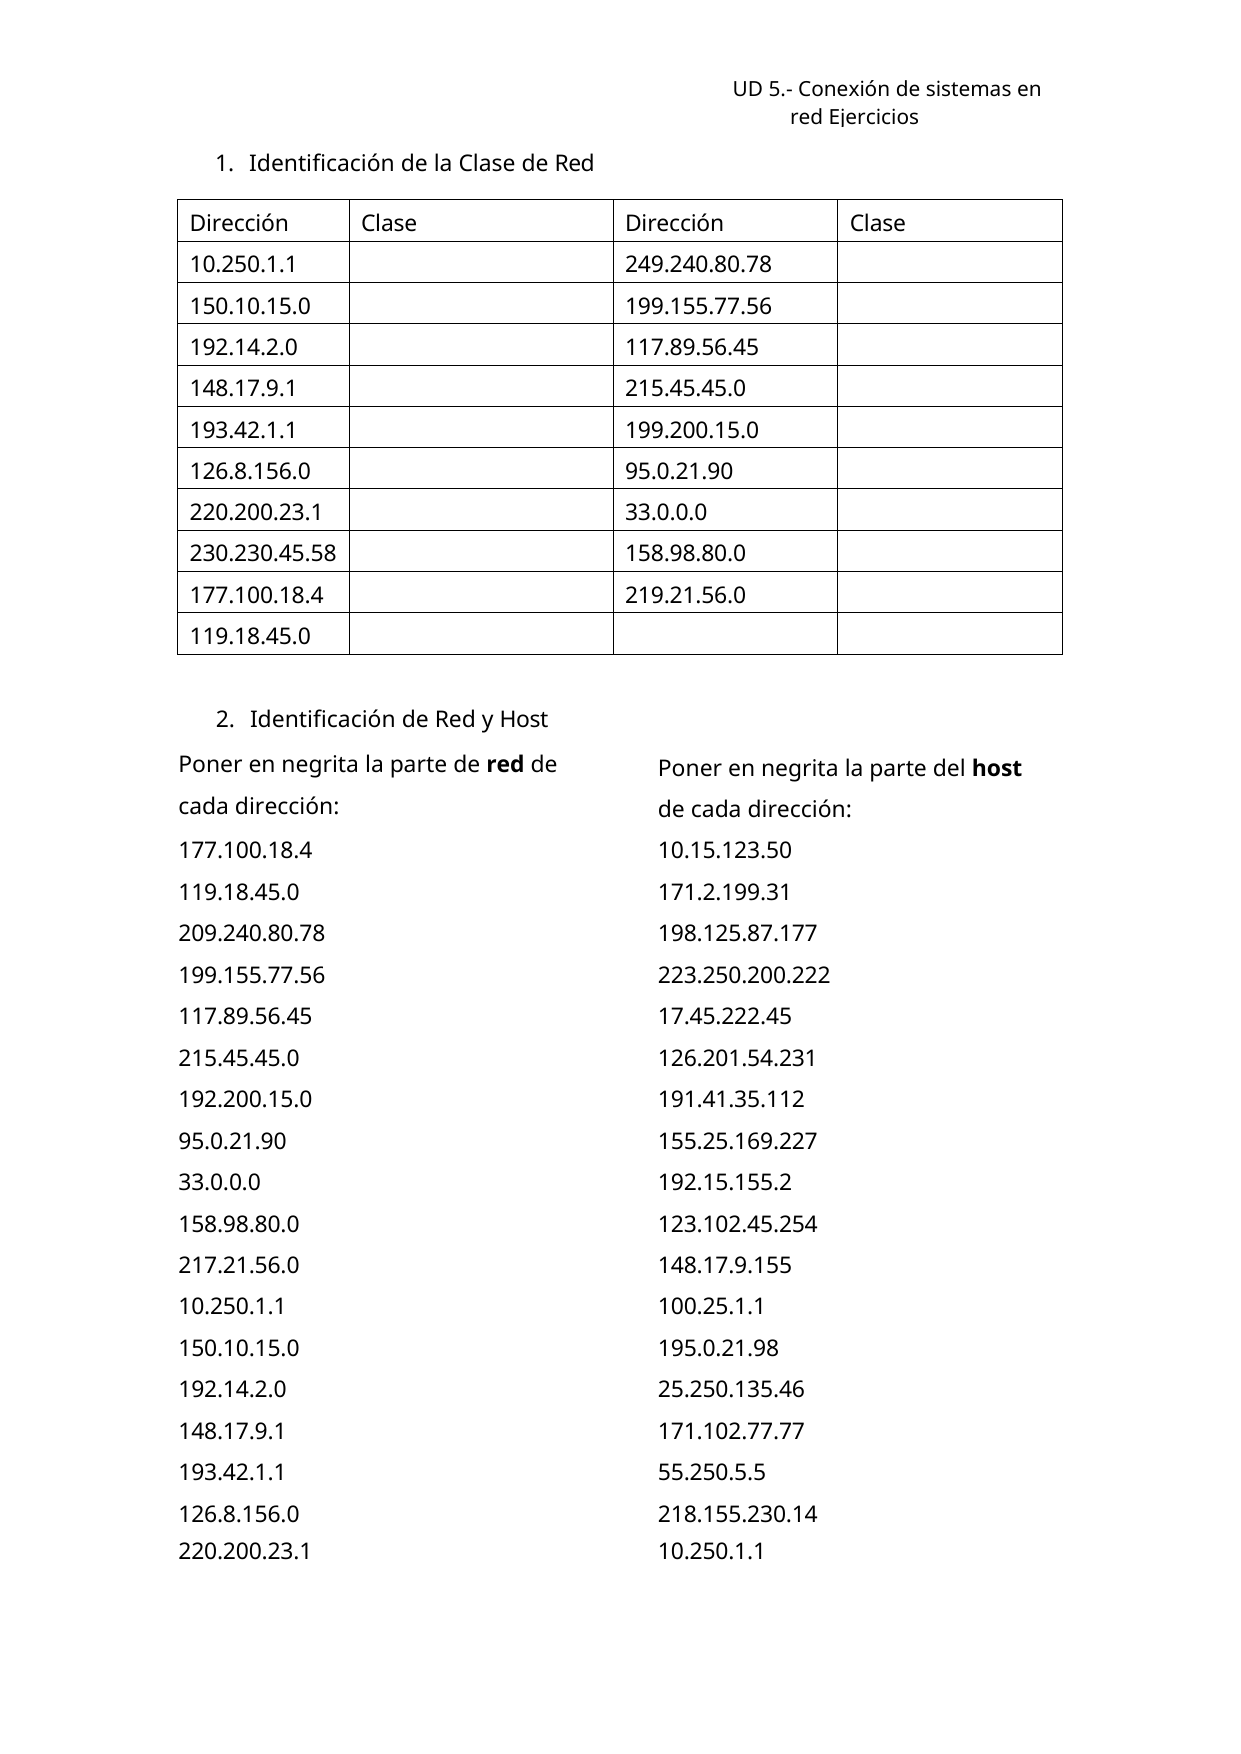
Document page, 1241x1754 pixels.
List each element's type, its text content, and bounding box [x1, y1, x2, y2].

table_cell [838, 407, 1062, 447]
table_header Clase [350, 200, 613, 241]
table_cell 155.25.169.227 [599, 1118, 1042, 1159]
table_header Poner en negrita la parte del host de cada dirección: [599, 705, 1042, 828]
table_cell 192.15.155.2 [599, 1159, 1042, 1201]
table_cell 148.17.9.1 [173, 1408, 598, 1449]
text 1. Identificación de la Clase de Red [215, 147, 1105, 178]
table_cell 10.15.123.50 [599, 828, 1042, 869]
table_cell 10.250.1.1 [173, 1284, 598, 1325]
table_cell 17.45.222.45 [599, 994, 1042, 1035]
table_cell 10.250.1.1 [599, 1532, 1042, 1567]
table_cell 119.18.45.0 [178, 613, 349, 653]
table_header Dirección [614, 200, 837, 241]
table_cell [838, 448, 1062, 488]
table_cell 209.240.80.78 [173, 911, 598, 952]
table_cell [838, 489, 1062, 529]
table_cell 177.100.18.4 [178, 572, 349, 612]
table_cell [350, 613, 613, 653]
table_cell [350, 448, 613, 488]
table_cell 171.102.77.77 [599, 1408, 1042, 1449]
table_cell 150.10.15.0 [178, 283, 349, 323]
table_cell [614, 613, 837, 653]
table_cell [838, 242, 1062, 282]
table_cell 223.250.200.222 [599, 952, 1042, 993]
table_cell 158.98.80.0 [614, 531, 837, 571]
table_cell [838, 283, 1062, 323]
table_cell 220.200.23.1 [178, 489, 349, 529]
table_cell 55.250.5.5 [599, 1449, 1042, 1491]
table_cell 177.100.18.4 [173, 828, 598, 869]
table_cell 192.14.2.0 [178, 324, 349, 364]
table_cell 150.10.15.0 [173, 1325, 598, 1366]
table_cell 191.41.35.112 [599, 1076, 1042, 1118]
table_cell 193.42.1.1 [173, 1449, 598, 1491]
table_cell 117.89.56.45 [614, 324, 837, 364]
table_cell 33.0.0.0 [614, 489, 837, 529]
table_cell 195.0.21.98 [599, 1325, 1042, 1366]
table_cell 123.102.45.254 [599, 1201, 1042, 1242]
table_cell 126.8.156.0 [173, 1491, 598, 1532]
table_cell 148.17.9.155 [599, 1242, 1042, 1283]
table_cell 198.125.87.177 [599, 911, 1042, 952]
table_cell [838, 531, 1062, 571]
table_cell 218.155.230.14 [599, 1491, 1042, 1532]
table_cell 100.25.1.1 [599, 1284, 1042, 1325]
table_cell 220.200.23.1 [173, 1532, 598, 1567]
table_cell 199.155.77.56 [173, 952, 598, 993]
table_cell [350, 366, 613, 406]
table_cell 249.240.80.78 [614, 242, 837, 282]
table_header Clase [838, 200, 1062, 241]
table_cell 95.0.21.90 [173, 1118, 598, 1159]
table_cell 199.155.77.56 [614, 283, 837, 323]
table_cell [838, 613, 1062, 653]
table_cell [838, 572, 1062, 612]
table_cell 192.200.15.0 [173, 1076, 598, 1118]
table_cell 126.201.54.231 [599, 1035, 1042, 1076]
table_cell 171.2.199.31 [599, 869, 1042, 911]
table_cell 117.89.56.45 [173, 994, 598, 1035]
table_cell 217.21.56.0 [173, 1242, 598, 1283]
table_cell [350, 489, 613, 529]
table_cell [350, 324, 613, 364]
table_cell [350, 407, 613, 447]
table_cell 10.250.1.1 [178, 242, 349, 282]
table_cell 230.230.45.58 [178, 531, 349, 571]
table_cell 158.98.80.0 [173, 1201, 598, 1242]
table_cell 119.18.45.0 [173, 869, 598, 911]
table_cell 199.200.15.0 [614, 407, 837, 447]
table_cell 215.45.45.0 [614, 366, 837, 406]
table_cell [838, 324, 1062, 364]
table_cell [350, 572, 613, 612]
table_cell 219.21.56.0 [614, 572, 837, 612]
table_cell [838, 366, 1062, 406]
table_cell [350, 242, 613, 282]
table_cell 95.0.21.90 [614, 448, 837, 488]
table_cell 126.8.156.0 [178, 448, 349, 488]
table_cell 25.250.135.46 [599, 1366, 1042, 1408]
table_cell 192.14.2.0 [173, 1366, 598, 1408]
table_cell [350, 531, 613, 571]
table_cell 193.42.1.1 [178, 407, 349, 447]
table_cell 215.45.45.0 [173, 1035, 598, 1076]
table_header Dirección [178, 200, 349, 241]
table_cell [350, 283, 613, 323]
table_cell 33.0.0.0 [173, 1159, 598, 1201]
table_header 2. Identificación de Red y Host Poner en negrita la parte de red de cada dirección: [173, 705, 598, 828]
table_cell 148.17.9.1 [178, 366, 349, 406]
